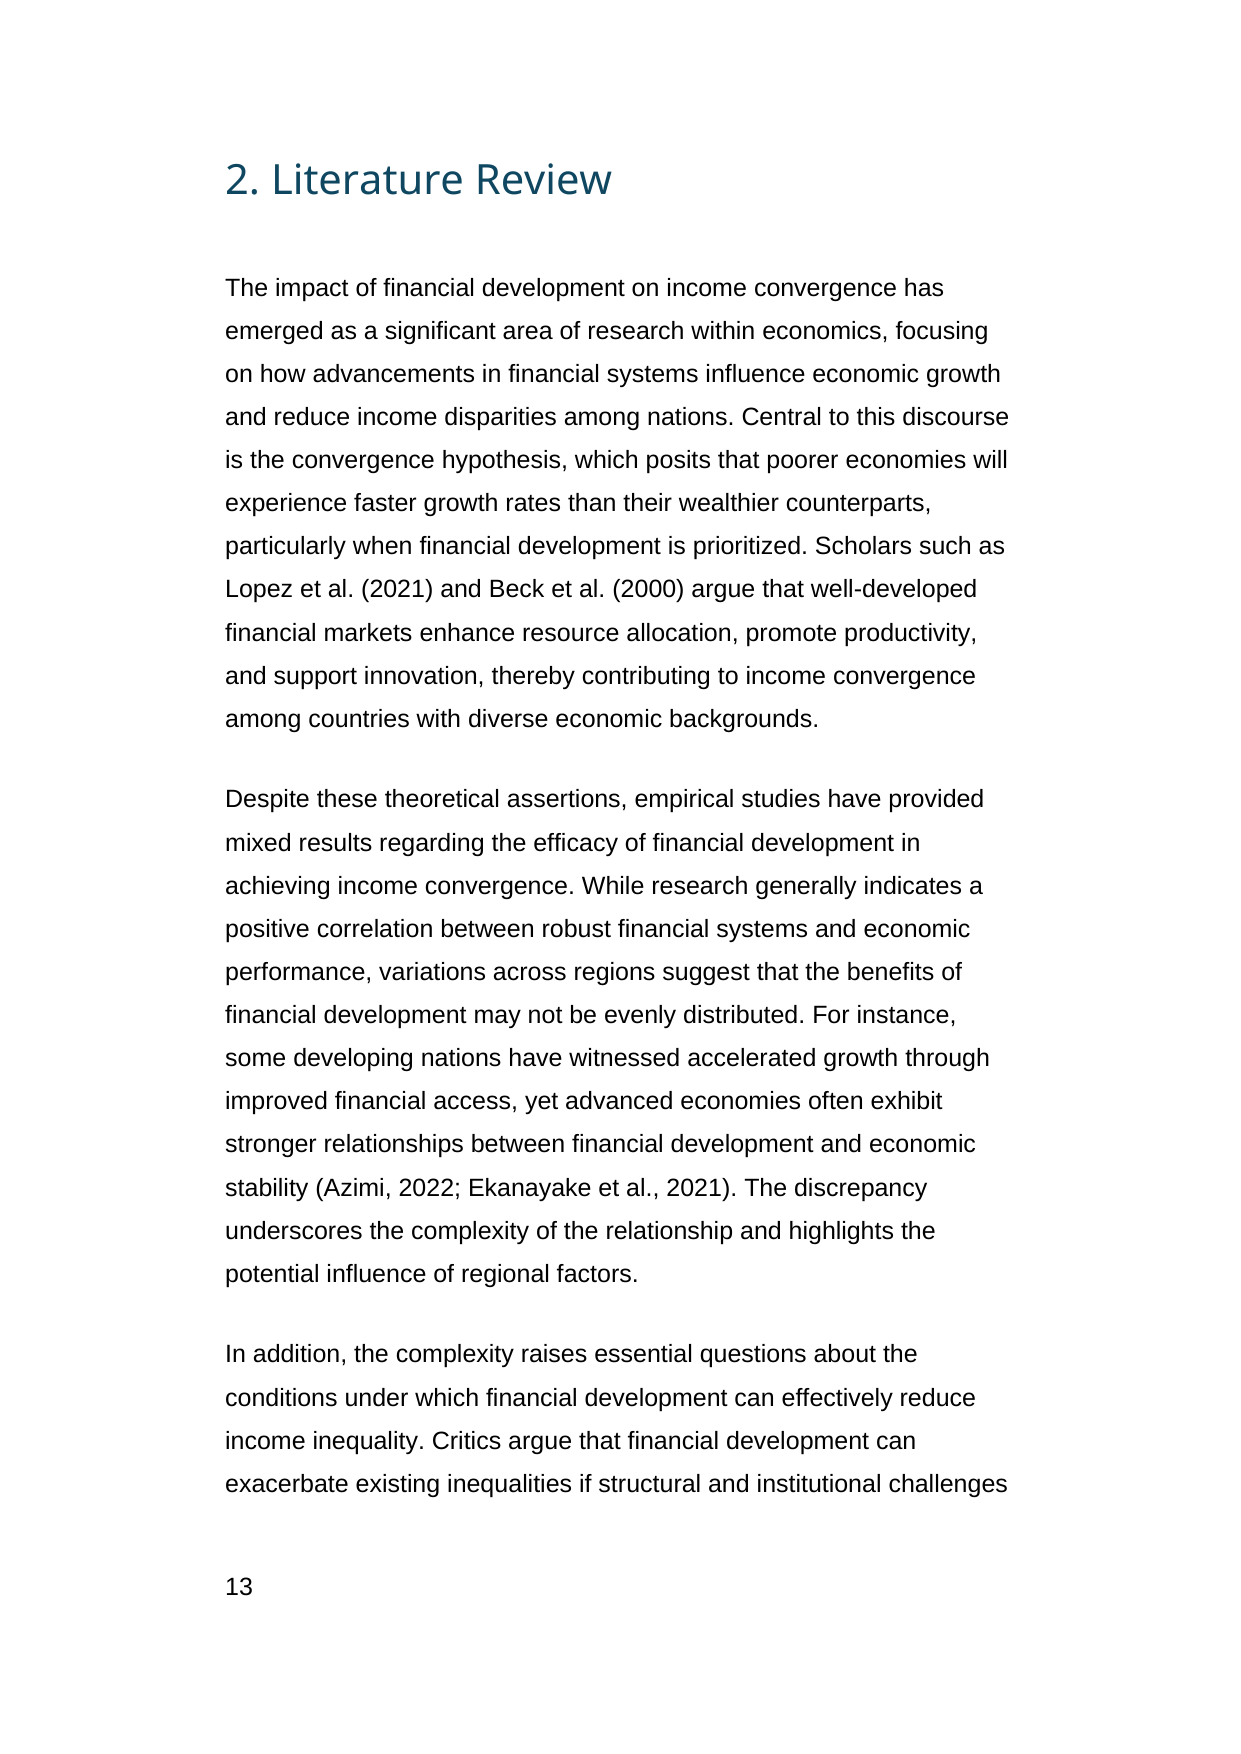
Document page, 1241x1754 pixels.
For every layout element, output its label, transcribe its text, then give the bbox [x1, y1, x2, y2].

subtitle Literature Review [225, 150, 1015, 207]
text Despite these theoretical assertions, empirical studies have provided mixed results regarding the efficacy of financial development in achieving income convergence. While research generally indicates a positive correlation between robust financial systems and economic performance, variations across regions suggest that the benefits of financial development may not be evenly distributed. For instance, some developing nations have witnessed accelerated growth through improved financial access, yet advanced economies often exhibit stronger relationships between financial development and economic stability (Azimi, 2022; Ekanayake et al., 2021). The discrepancy underscores the complexity of the relationship and highlights the potential influence of regional factors. [225, 784, 1015, 1288]
